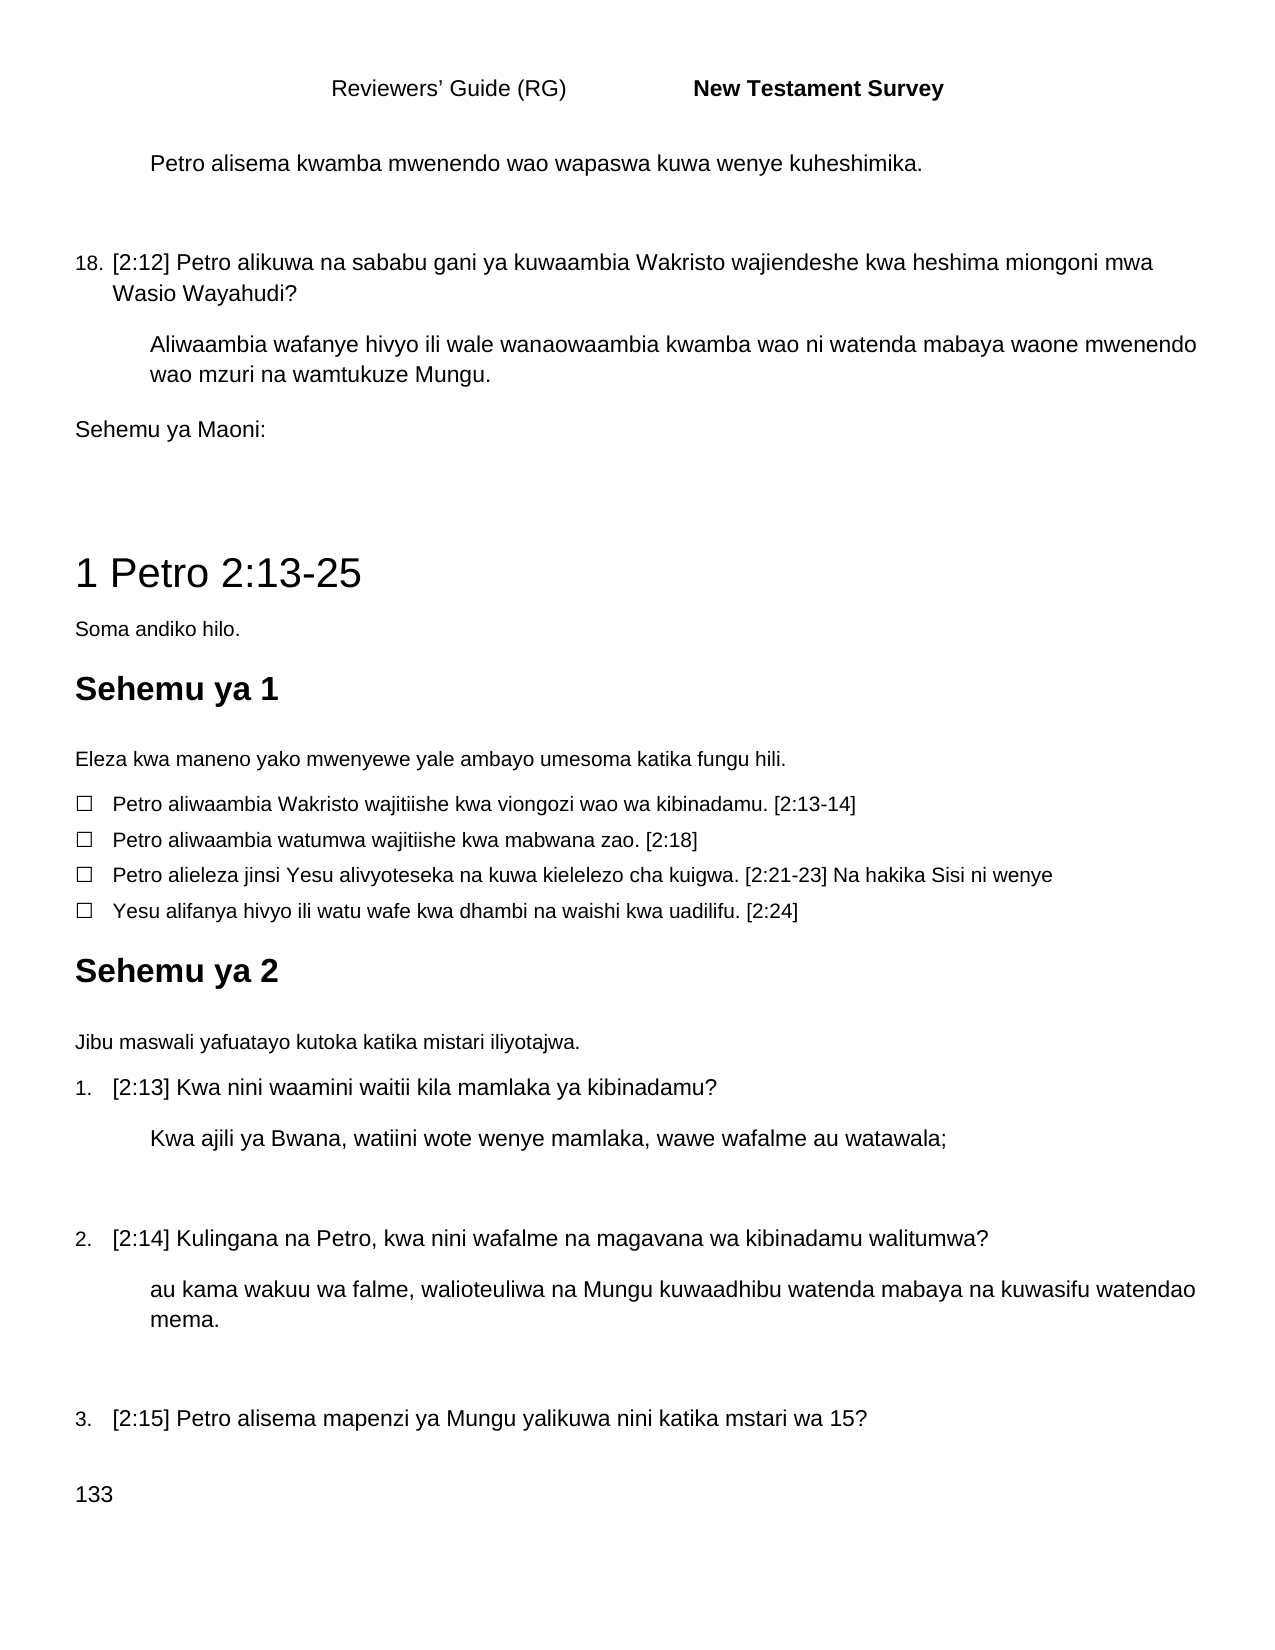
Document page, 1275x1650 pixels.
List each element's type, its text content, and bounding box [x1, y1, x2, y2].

list Petro alieleza jinsi Yesu alivyoteseka na kuwa kielelezo cha kuigwa. [2:21-23] Na hakika Sisi ni wenye [75, 863, 1200, 887]
list [2:13] Kwa nini waamini waitii kila mamlaka ya kibinadamu? [75, 1074, 1200, 1101]
text Kwa ajili ya Bwana, watiini wote wenye mamlaka, wawe wafalme au watawala; [150, 1125, 1200, 1152]
text Sehemu ya 1 [75, 669, 1200, 707]
text Sehemu ya 2 [75, 952, 1200, 990]
text Eleza kwa maneno yako mwenyewe yale ambayo umesoma katika fungu hili. [75, 747, 1200, 771]
text Petro alisema kwamba mwenendo wao wapaswa kuwa wenye kuheshimika. [150, 150, 1200, 176]
text Jibu maswali yafuatayo kutoka katika mistari iliyotajwa. [75, 1030, 1200, 1054]
text Aliwaambia wafanye hivyo ili wale wanaowaambia kwamba wao ni watenda mabaya waone mwenendo wao mzuri na wamtukuze Mungu. [150, 331, 1200, 387]
text Soma andiko hilo. [75, 616, 1200, 640]
text Sehemu ya Maoni: [75, 416, 1200, 442]
list [2:14] Kulingana na Petro, kwa nini wafalme na magavana wa kibinadamu walitumwa? [75, 1225, 1200, 1251]
list Yesu alifanya hivyo ili watu wafe kwa dhambi na waishi kwa uadilifu. [2:24] [75, 899, 1200, 923]
list Petro aliwaambia watumwa wajitiishe kwa mabwana zao. [2:18] [75, 827, 1200, 851]
subtitle 1 Petro 2:13-25 [75, 549, 1200, 597]
list [2:12] Petro alikuwa na sababu gani ya kuwaambia Wakristo wajiendeshe kwa heshima miongoni mwa Wasio Wayahudi? [75, 249, 1200, 306]
text au kama wakuu wa falme, walioteuliwa na Mungu kuwaadhibu watenda mabaya na kuwasifu watendao mema. [150, 1276, 1200, 1332]
list Petro aliwaambia Wakristo wajitiishe kwa viongozi wao wa kibinadamu. [2:13-14] [75, 792, 1200, 816]
list [2:15] Petro alisema mapenzi ya Mungu yalikuwa nini katika mstari wa 15? [75, 1405, 1200, 1432]
